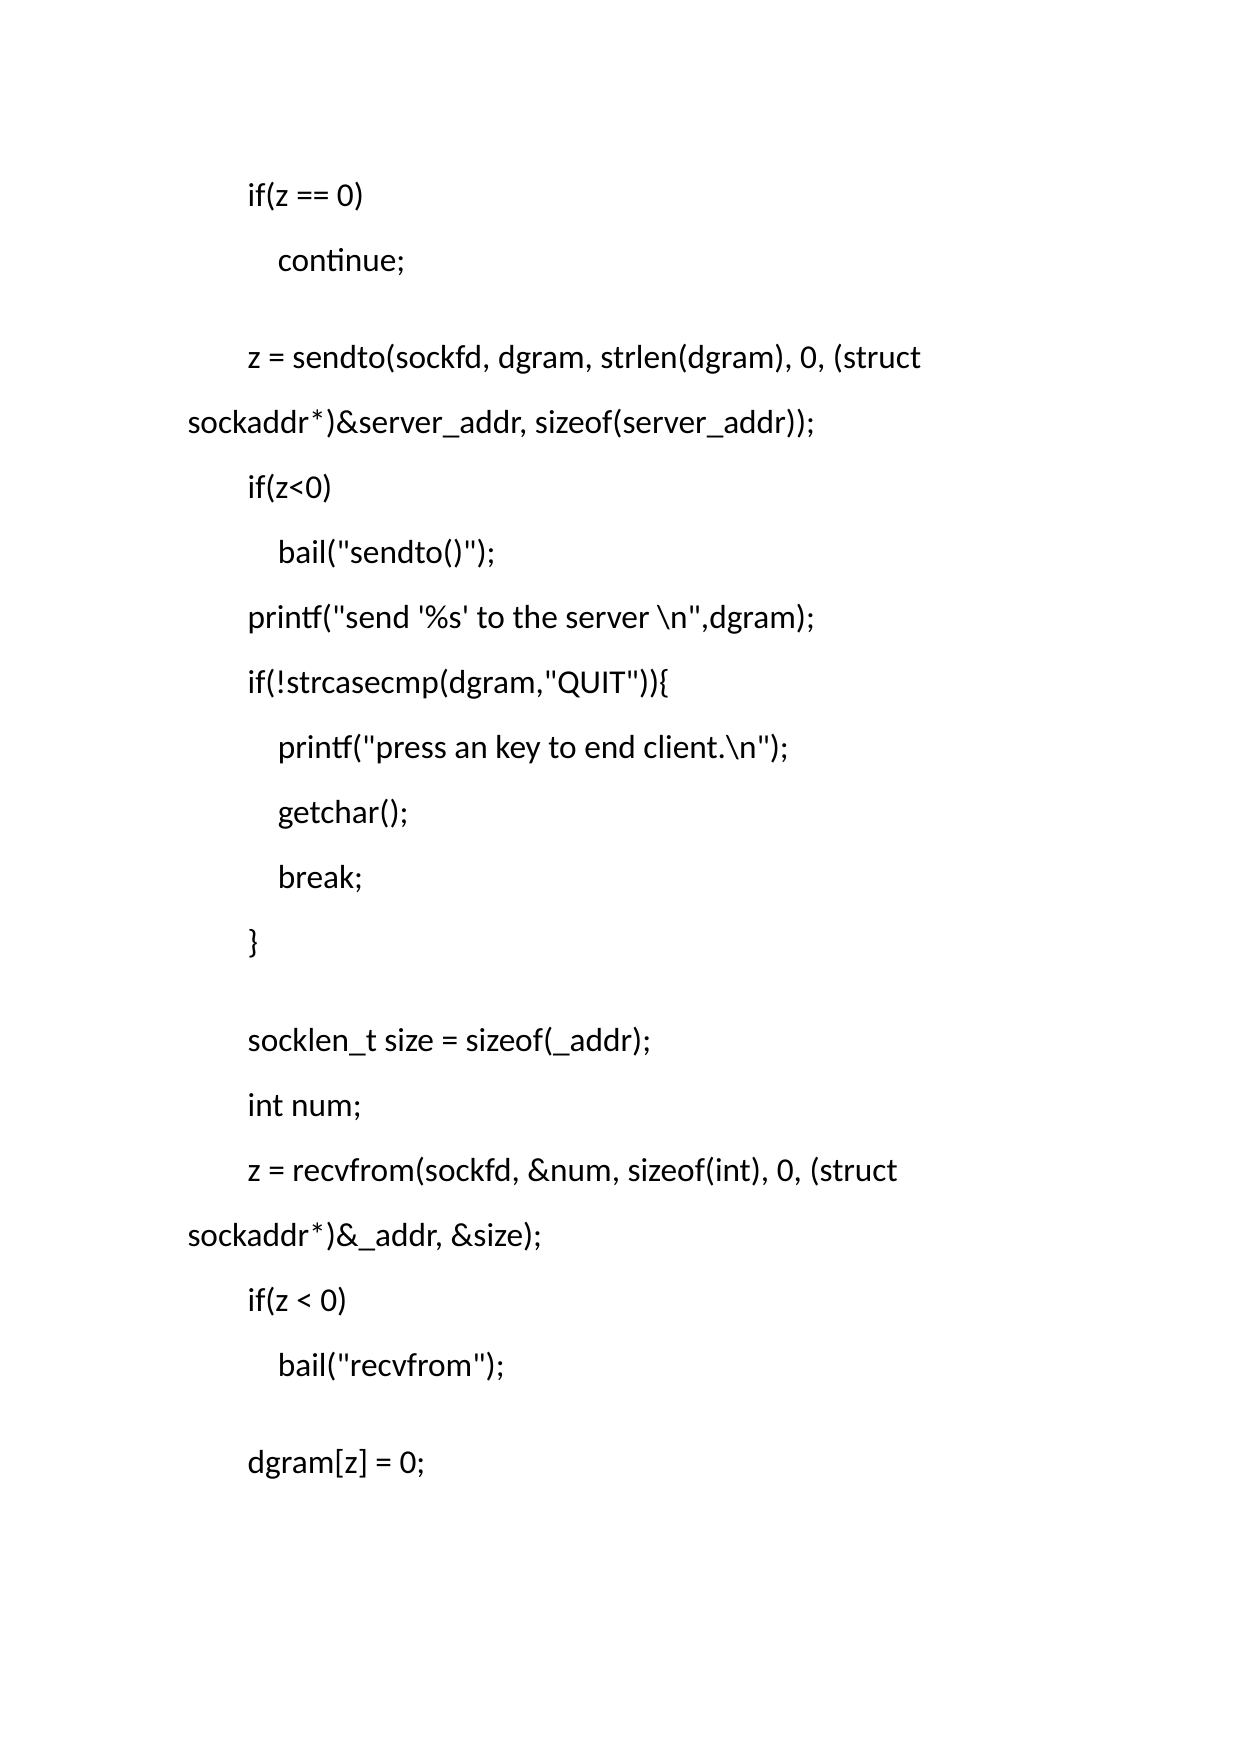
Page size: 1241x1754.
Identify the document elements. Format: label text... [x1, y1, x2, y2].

text dgram[z] = 0; [187, 1429, 1122, 1494]
text } [187, 909, 1122, 974]
text printf("press an key to end client.\n"); [187, 714, 1122, 779]
text bail("sendto()"); [187, 519, 1122, 584]
text getchar(); [187, 779, 1122, 844]
text if(z < 0) [187, 1267, 1122, 1332]
text printf("send '%s' to the server \n",dgram); [187, 584, 1122, 649]
text socklen_t size = sizeof(_addr); [187, 1007, 1122, 1072]
text if(z<0) [187, 454, 1122, 519]
text break; [187, 844, 1122, 909]
text if(z == 0) [187, 162, 1122, 227]
text continue; [187, 227, 1122, 292]
text z = recvfrom(sockfd, &num, sizeof(int), 0, (struct sockaddr*)&_addr, &size); [187, 1137, 1122, 1267]
text if(!strcasecmp(dgram,"QUIT")){ [187, 649, 1122, 714]
text z = sendto(sockfd, dgram, strlen(dgram), 0, (struct sockaddr*)&server_addr, sizeof(server_addr)); [187, 324, 1122, 454]
text int num; [187, 1072, 1122, 1137]
text bail("recvfrom"); [187, 1332, 1122, 1397]
